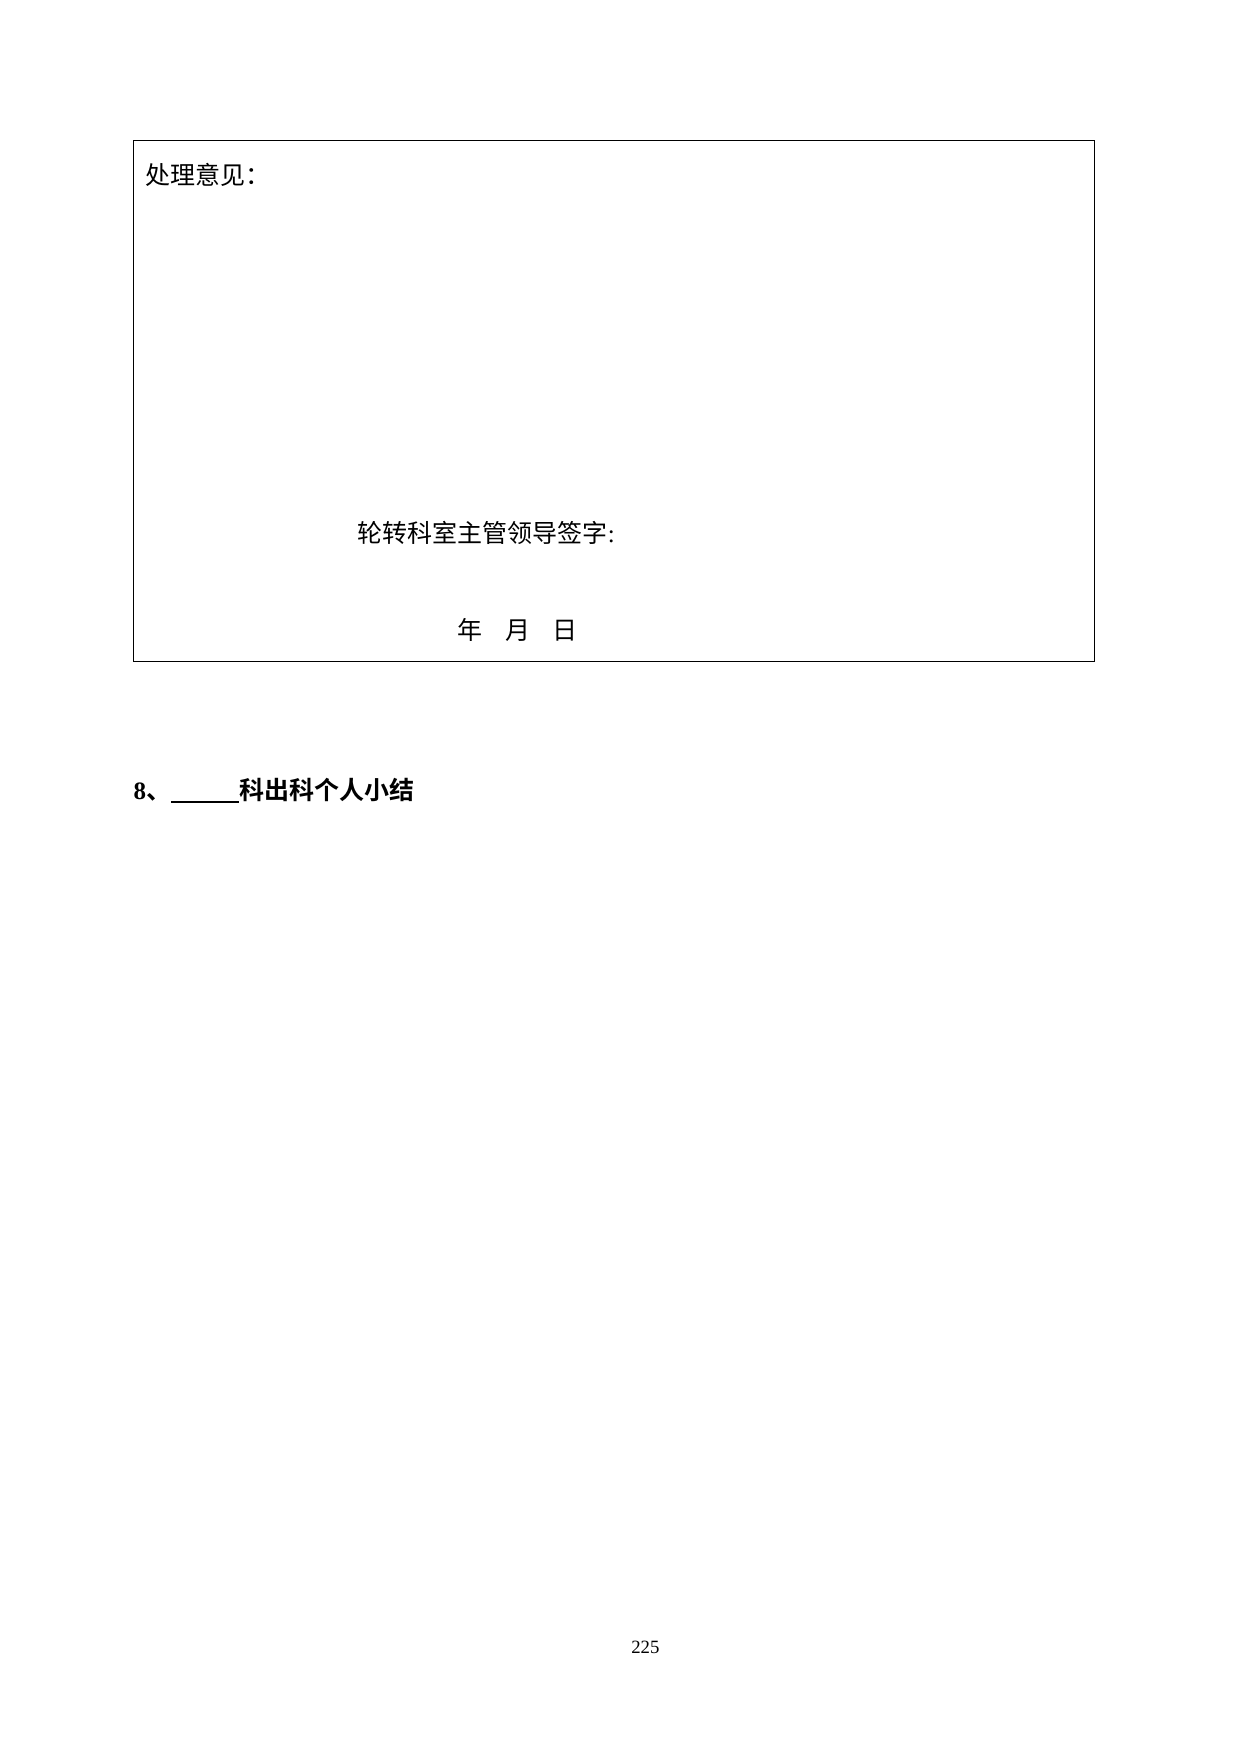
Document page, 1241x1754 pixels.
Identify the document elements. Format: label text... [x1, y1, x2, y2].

text 8、 科出科个人小结 [133, 756, 1157, 821]
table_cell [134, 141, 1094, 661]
